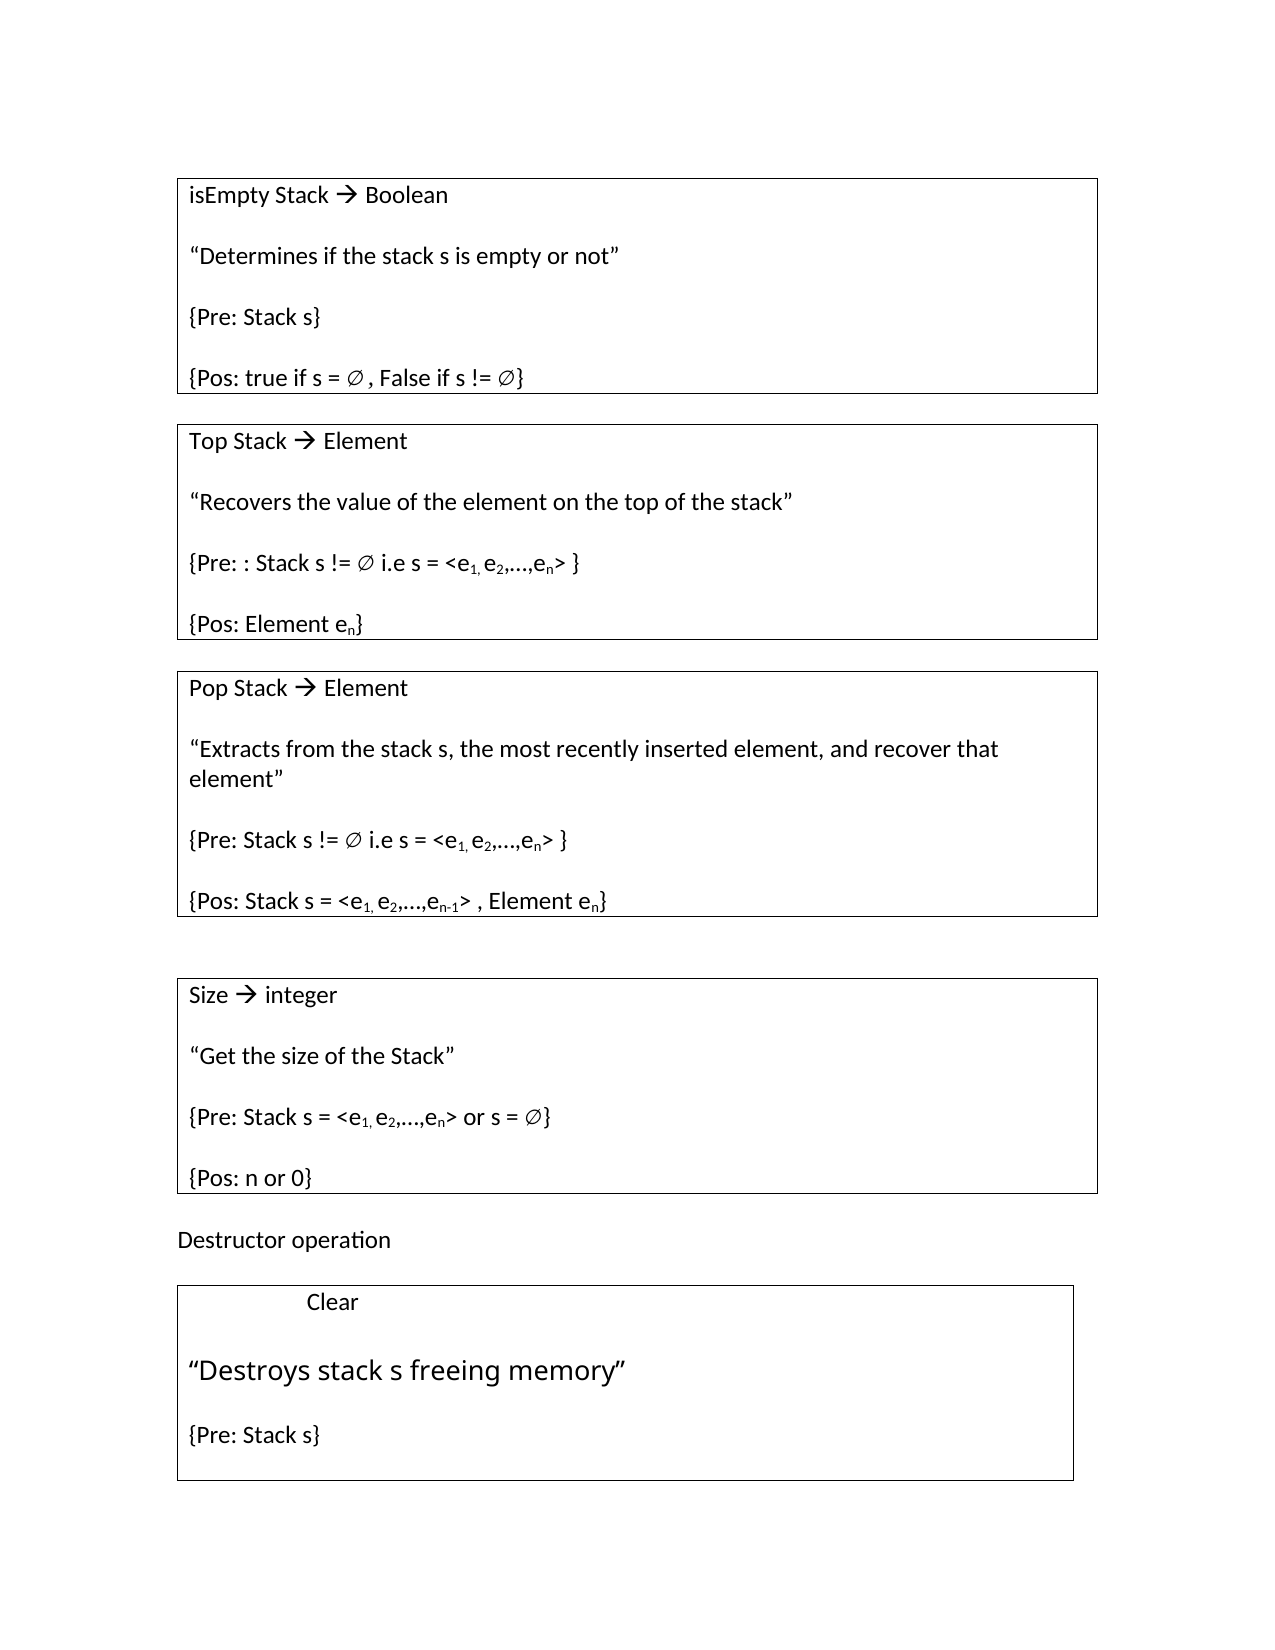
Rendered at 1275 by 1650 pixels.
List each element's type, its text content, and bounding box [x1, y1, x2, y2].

text Destructor operation [177, 1224, 1098, 1255]
table_header Pop Stack Element “Extracts from the stack s, the most recently inserted element, and recover that element” {Pre: Stack s != i.e s = <e1, e2,…,en> } {Pos: Stack s = <e1, e2,…,en-1> , Element en} [178, 672, 1097, 916]
table_header Size integer “Get the size of the Stack” {Pre: Stack s = <e1, e2,…,en> or s = } {Pos: n or 0} [178, 979, 1097, 1193]
table_header Top Stack Element “Recovers the value of the element on the top of the stack” {Pre: : Stack s != i.e s = <e1, e2,…,en> } {Pos: Element en} [178, 425, 1097, 639]
table_header isEmpty Stack Boolean “Determines if the stack s is empty or not” {Pre: Stack s} {Pos: true if s = False if s != } [178, 179, 1097, 393]
table_header Clear “Destroys stack s freeing memory” {Pre: Stack s} {Pos: -} [178, 1286, 1073, 1480]
